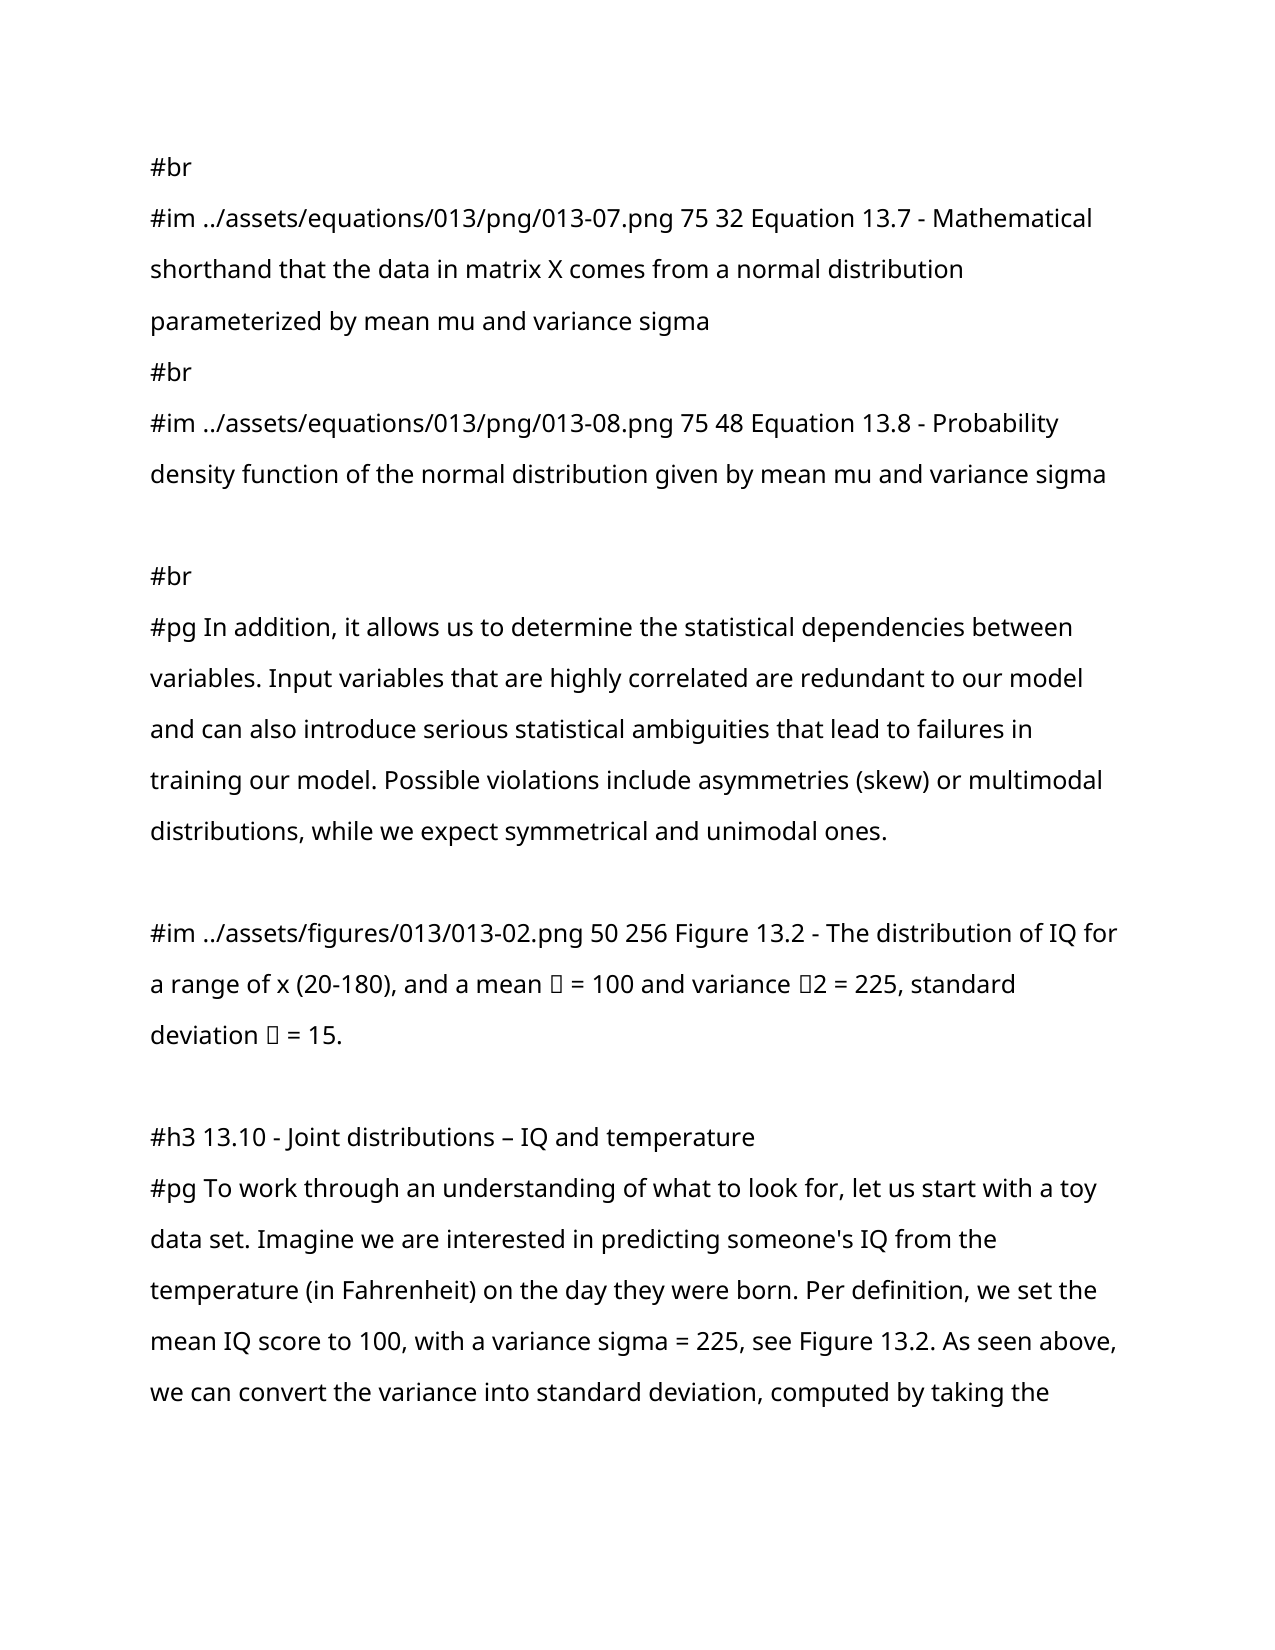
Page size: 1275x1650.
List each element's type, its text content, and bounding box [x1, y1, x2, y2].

text #im ../assets/equations/013/png/013-08.png 75 48 Equation 13.8 - Probability density function of the normal distribution given by mean mu and variance sigma [150, 405, 1125, 490]
text #br [150, 150, 1125, 184]
text #br [150, 354, 1125, 388]
text #im ../assets/figures/013/013-02.png 50 256 Figure 13.2 - The distribution of IQ for a range of x (20-180), and a mean  = 100 and variance 2 = 225, standard deviation  = 15. [150, 916, 1125, 1052]
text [150, 1171, 1125, 1409]
text #h3 13.10 - Joint distributions – IQ and temperature [150, 1120, 1125, 1154]
text #pg In addition, it allows us to determine the statistical dependencies between variables. Input variables that are highly correlated are redundant to our model and can also introduce serious statistical ambiguities that lead to failures in training our model. Possible violations include asymmetries (skew) or multimodal distributions, while we expect symmetrical and unimodal ones. [150, 609, 1125, 848]
text #im ../assets/equations/013/png/013-07.png 75 32 Equation 13.7 - Mathematical shorthand that the data in matrix X comes from a normal distribution parameterized by mean mu and variance sigma [150, 201, 1125, 337]
text #br [150, 558, 1125, 592]
